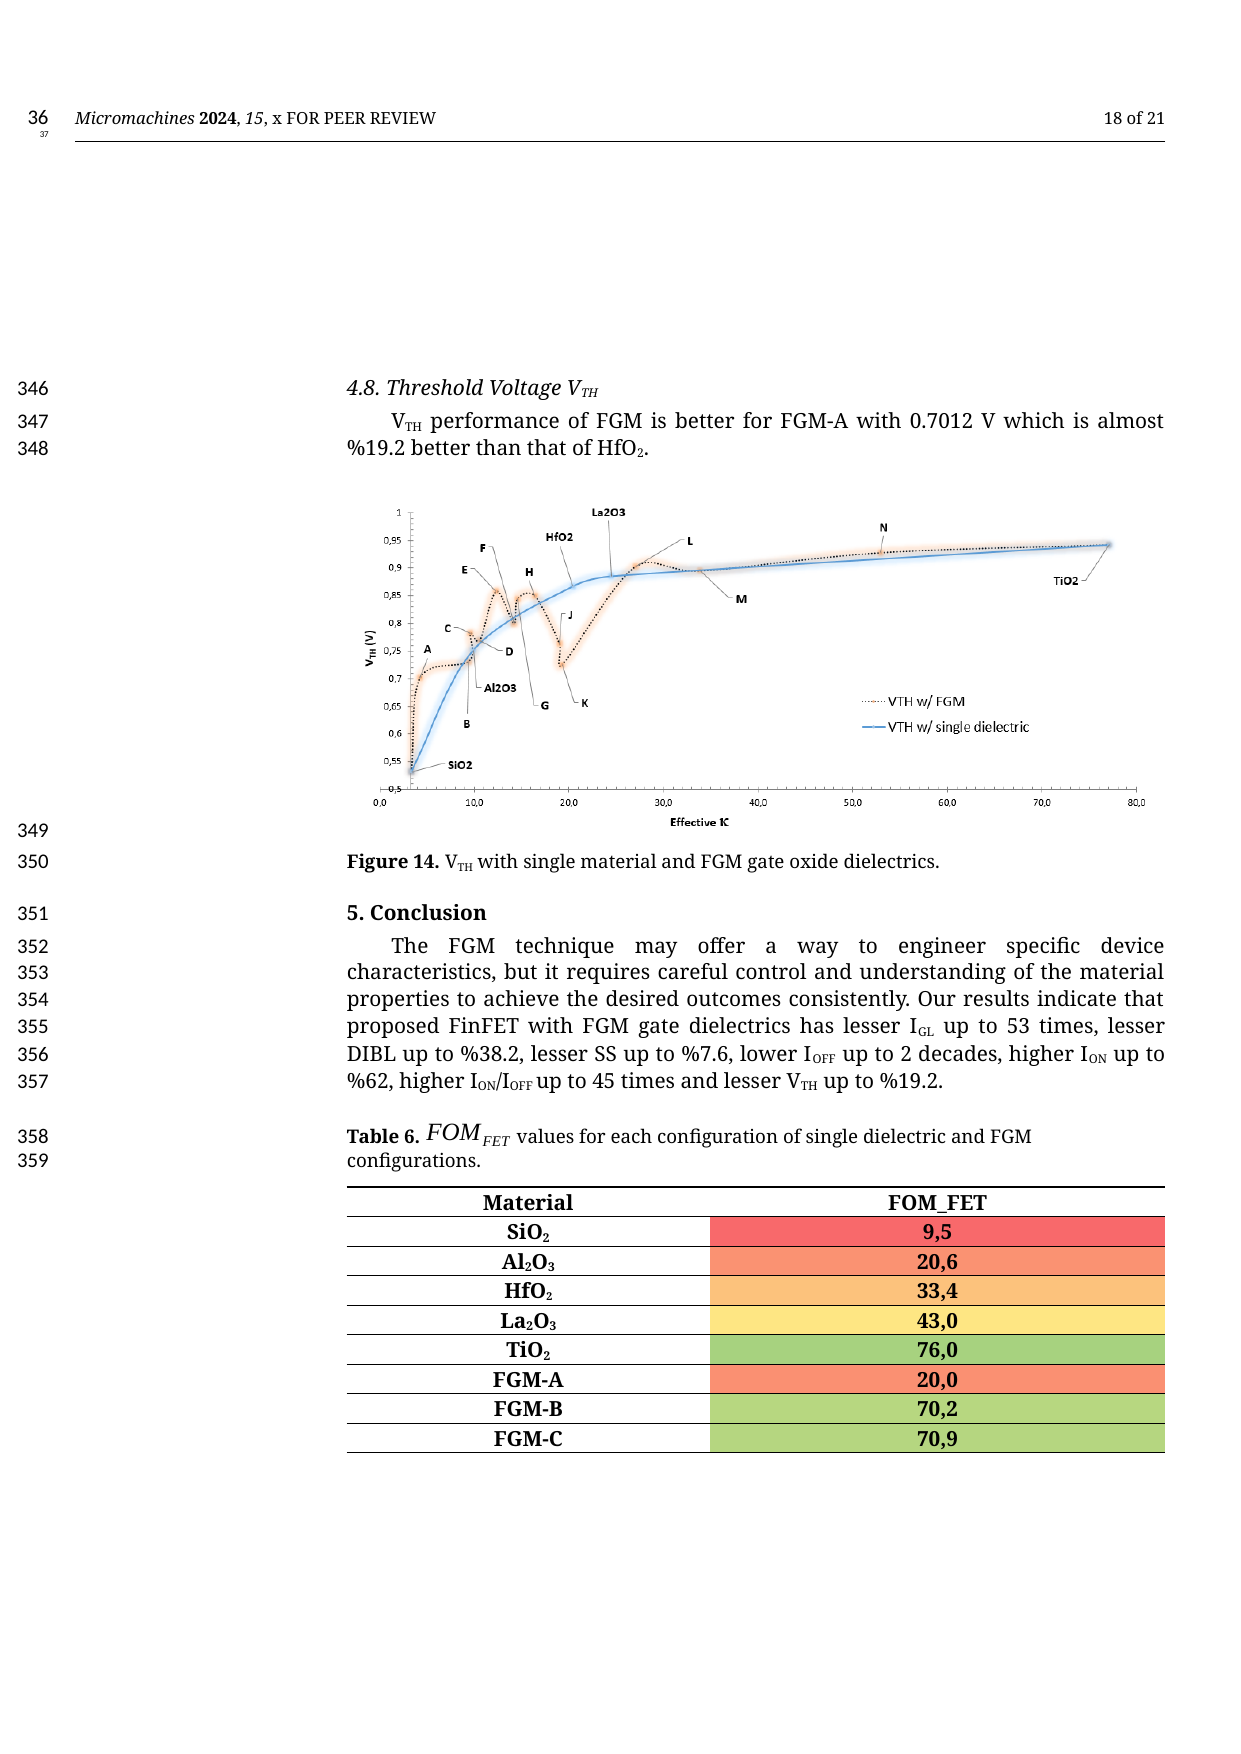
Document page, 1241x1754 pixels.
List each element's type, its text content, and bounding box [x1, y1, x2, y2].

picture [346, 486, 1164, 837]
table_header Material [347, 1188, 709, 1216]
text VTH performance of FGM is better for FGM-A with 0.7012 V which is almost %19.2 better than that of HfO2. [347, 407, 1165, 461]
subtitle 5. Conclusion [347, 899, 1165, 926]
text Figure 14. VTH with single material and FGM gate oxide dielectrics. [347, 849, 1165, 874]
table_cell TiO2 [347, 1335, 709, 1364]
table_cell FGM-C [347, 1424, 709, 1452]
table_cell Al2O3 [347, 1247, 709, 1275]
table_cell La2O3 [347, 1306, 709, 1334]
table_cell 20,6 [710, 1247, 1165, 1275]
table_cell HfO2 [347, 1276, 709, 1305]
table_cell 70,9 [710, 1424, 1165, 1452]
text Table 6. values for each configuration of single dielectric and FGM configurations. [347, 1119, 1165, 1173]
table_cell 20,0 [710, 1365, 1165, 1393]
table_cell 33,4 [710, 1276, 1165, 1305]
table_cell 70,2 [710, 1394, 1165, 1423]
table_cell 9,5 [710, 1217, 1165, 1246]
table_header FOM_FET [710, 1188, 1165, 1216]
table_cell FGM-B [347, 1394, 709, 1423]
table_cell 43,0 [710, 1306, 1165, 1334]
text The FGM technique may offer a way to engineer specific device characteristics, but it requires careful control and understanding of the material properties to achieve the desired outcomes consistently. Our results indicate that proposed FinFET with FGM gate dielectrics has lesser IGL up to 53 times, lesser DIBL up to %38.2, lesser SS up to %7.6, lower IOFF up to 2 decades, higher ION up to %62, higher ION/IOFF up to 45 times and lesser VTH up to %19.2. [347, 932, 1165, 1094]
table_cell SiO2 [347, 1217, 709, 1246]
table_cell 76,0 [710, 1335, 1165, 1364]
table_cell FGM-A [347, 1365, 709, 1393]
subtitle 4.8. Threshold Voltage VTH [347, 374, 1165, 401]
